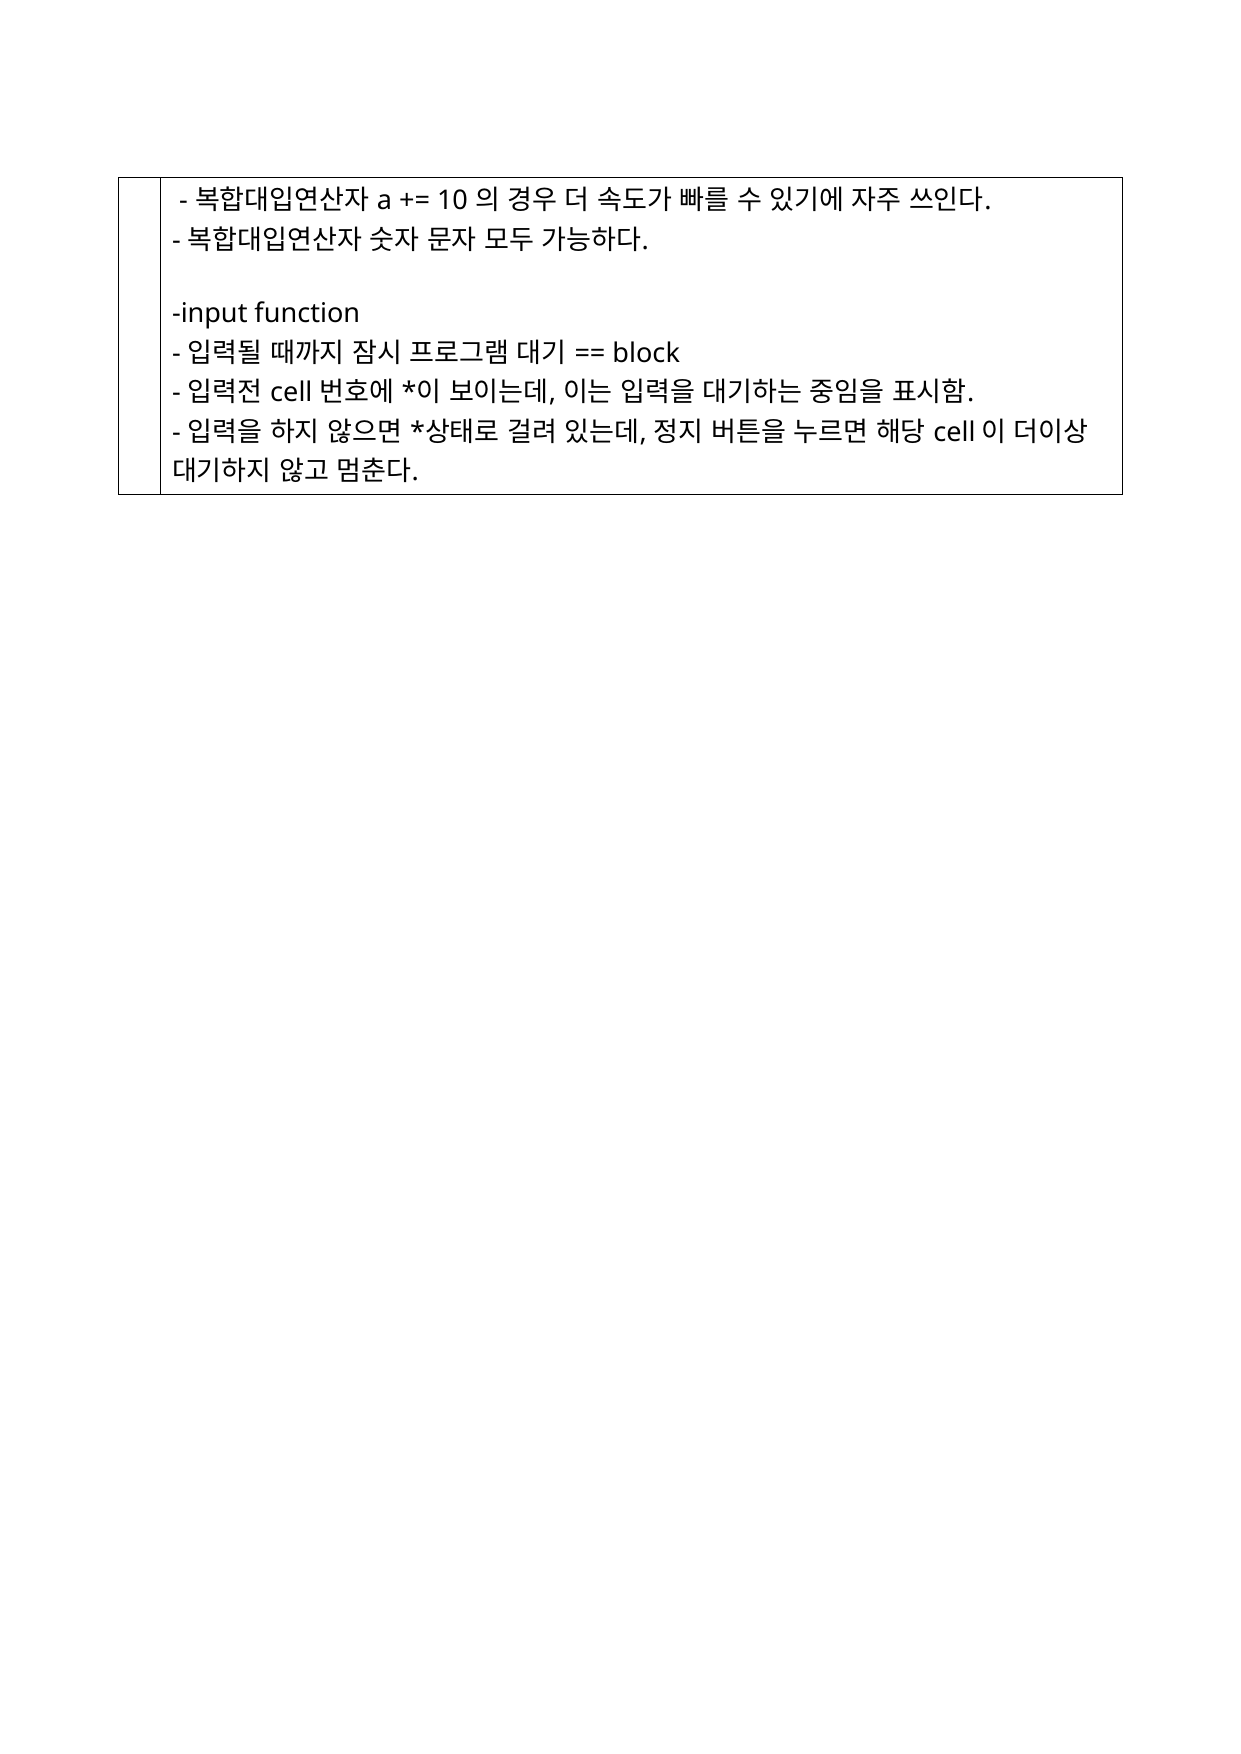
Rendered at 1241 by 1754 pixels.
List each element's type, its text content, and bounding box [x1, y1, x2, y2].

table_cell 오후 [119, 178, 160, 494]
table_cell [161, 178, 1122, 494]
